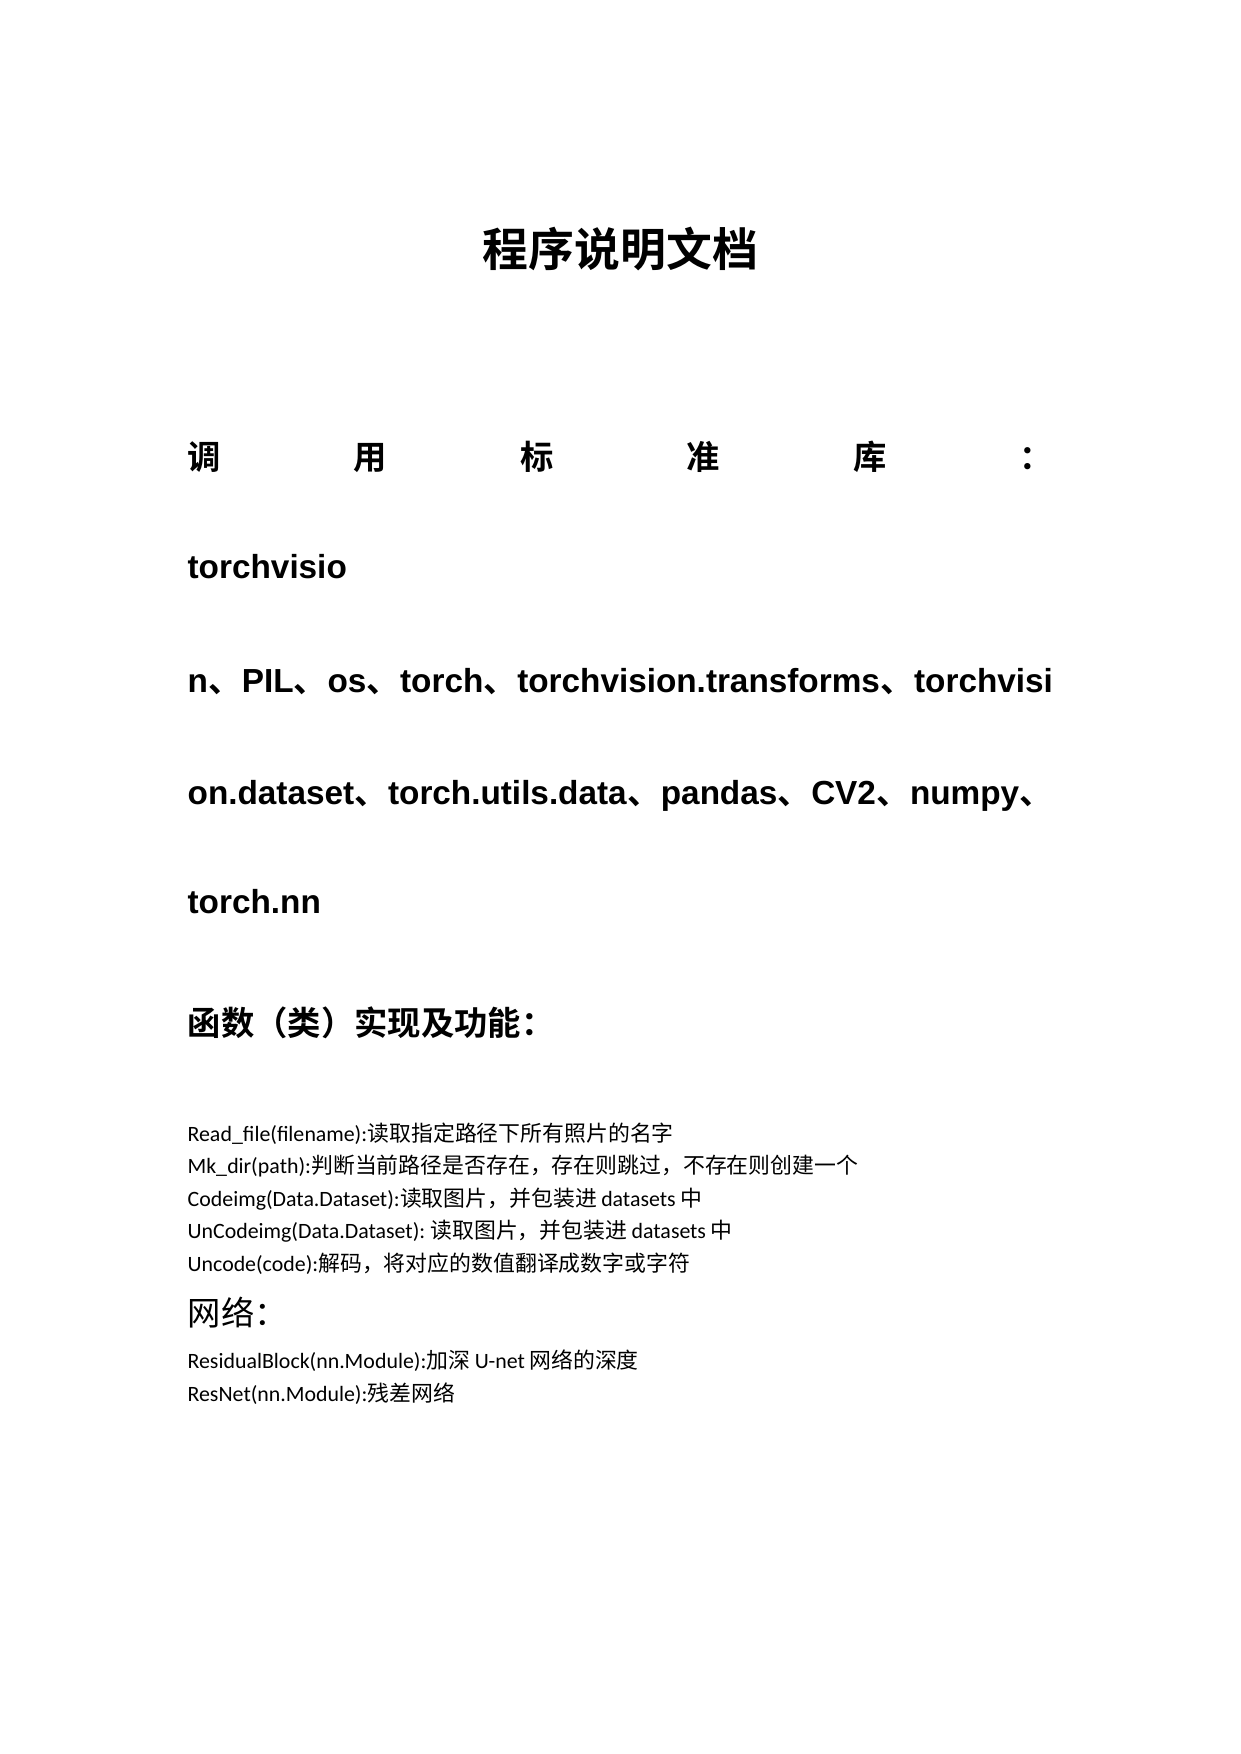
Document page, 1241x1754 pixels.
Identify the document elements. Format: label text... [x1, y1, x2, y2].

text UnCodeimg(Data.Dataset): 读取图片，并包装进datasets中 [187, 1213, 1053, 1246]
text Uncode(code):解码，将对应的数值翻译成数字或字符 [187, 1246, 1053, 1278]
text ResNet(nn.Module):残差网络 [187, 1376, 1053, 1408]
subtitle 调用标准库：torchvision、PIL、os、torch、torchvision.transforms、torchvision.dataset、torch.utils.data、pandas、CV2、numpy、torch.nn [187, 422, 1053, 934]
subtitle 程序说明文档 [187, 197, 1053, 295]
text ResidualBlock(nn.Module):加深U-net网络的深度 [187, 1343, 1053, 1376]
text Read_file(filename):读取指定路径下所有照片的名字 [187, 1116, 1053, 1148]
subtitle 函数（类）实现及功能： [187, 989, 1053, 1054]
text Mk_dir(path):判断当前路径是否存在，存在则跳过，不存在则创建一个 [187, 1148, 1053, 1181]
text Codeimg(Data.Dataset):读取图片，并包装进datasets中 [187, 1181, 1053, 1213]
text 网络： [187, 1278, 1053, 1343]
